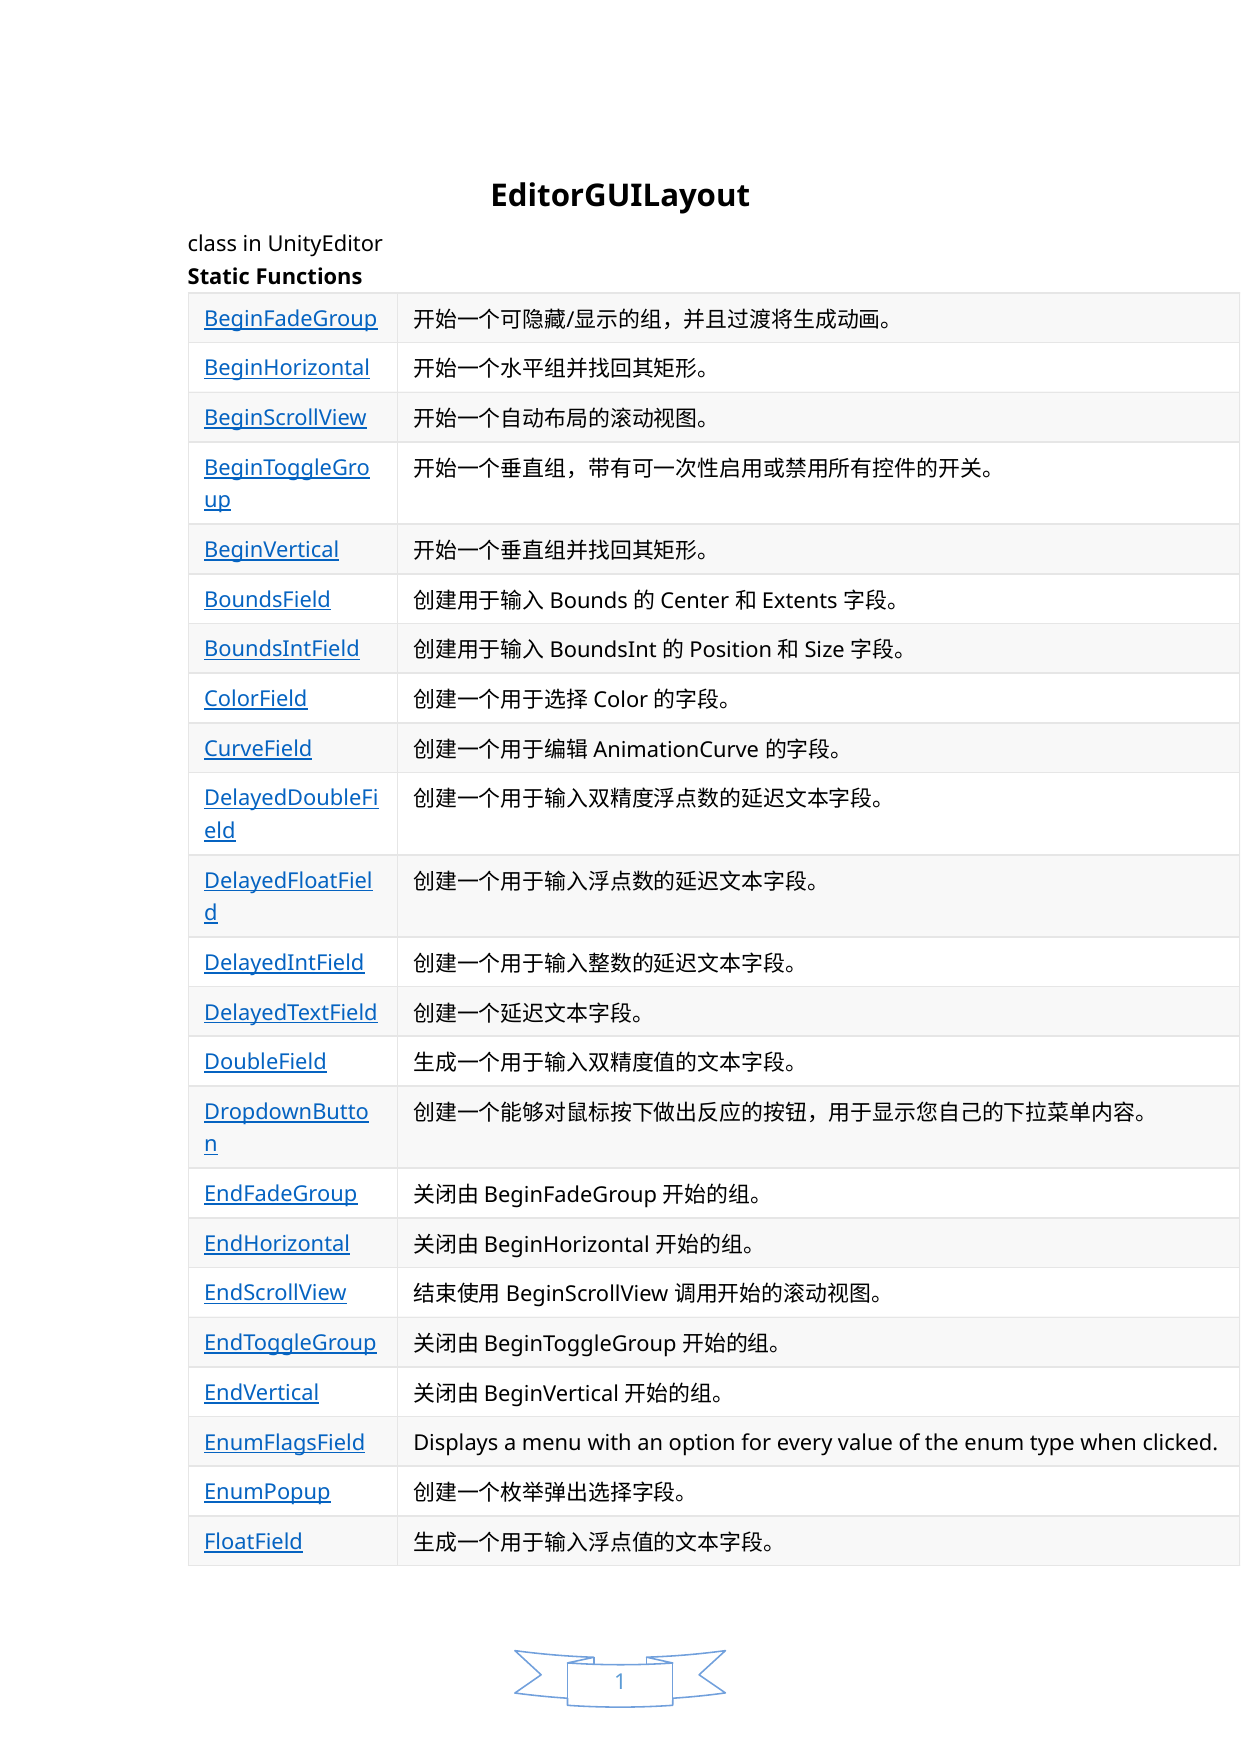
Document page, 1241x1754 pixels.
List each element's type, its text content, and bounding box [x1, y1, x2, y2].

table_cell 开始一个自动布局的滚动视图。 [398, 393, 1239, 441]
table_cell 创建用于输入 Bounds 的 Center 和 Extents 字段。 [398, 575, 1239, 623]
table_cell BoundsIntField [189, 624, 397, 672]
table_cell 开始一个水平组并找回其矩形。 [398, 343, 1239, 391]
table_cell 关闭由 BeginHorizontal 开始的组。 [398, 1219, 1239, 1267]
table_cell EnumFlagsField [189, 1417, 397, 1465]
table_cell 创建用于输入 BoundsInt 的 Position 和 Size 字段。 [398, 624, 1239, 672]
table_cell Displays a menu with an option for every value of the enum type when clicked. [398, 1417, 1239, 1465]
table_cell DoubleField [189, 1037, 397, 1085]
table_cell BeginToggleGroup [189, 443, 397, 523]
text EditorGUILayout [187, 162, 1053, 227]
table_cell 创建一个用于输入双精度浮点数的延迟文本字段。 [398, 773, 1239, 854]
table_cell 开始一个垂直组并找回其矩形。 [398, 525, 1239, 573]
table_cell 生成一个用于输入双精度值的文本字段。 [398, 1037, 1239, 1085]
table_cell DelayedFloatField [189, 856, 397, 936]
table_cell 开始一个垂直组，带有可一次性启用或禁用所有控件的开关。 [398, 443, 1239, 523]
table_cell CurveField [189, 724, 397, 772]
table_cell 关闭由 BeginToggleGroup 开始的组。 [398, 1318, 1239, 1366]
table_cell 生成一个用于输入浮点值的文本字段。 [398, 1517, 1239, 1565]
table_cell DelayedIntField [189, 938, 397, 986]
table_cell ColorField [189, 674, 397, 722]
table_cell DelayedTextField [189, 987, 397, 1035]
table_cell 关闭由 BeginVertical 开始的组。 [398, 1368, 1239, 1416]
table_cell 结束使用 BeginScrollView 调用开始的滚动视图。 [398, 1268, 1239, 1316]
table_cell BeginScrollView [189, 393, 397, 441]
table_cell 关闭由 BeginFadeGroup 开始的组。 [398, 1169, 1239, 1217]
table_cell BeginVertical [189, 525, 397, 573]
table_cell 创建一个用于选择 Color 的字段。 [398, 674, 1239, 722]
text class in UnityEditor [187, 227, 1053, 259]
table_header 开始一个可隐藏/显示的组，并且过渡将生成动画。 [398, 294, 1239, 342]
table_cell BeginHorizontal [189, 343, 397, 391]
table_cell FloatField [189, 1517, 397, 1565]
text Static Functions [187, 259, 1053, 292]
table_cell 创建一个延迟文本字段。 [398, 987, 1239, 1035]
table_cell EndHorizontal [189, 1219, 397, 1267]
table_cell DropdownButton [189, 1087, 397, 1167]
table_cell 创建一个用于编辑 AnimationCurve 的字段。 [398, 724, 1239, 772]
table_cell BoundsField [189, 575, 397, 623]
table_cell EndToggleGroup [189, 1318, 397, 1366]
table_cell EndVertical [189, 1368, 397, 1416]
table_cell 创建一个能够对鼠标按下做出反应的按钮，用于显示您自己的下拉菜单内容。 [398, 1087, 1239, 1167]
table_cell 创建一个枚举弹出选择字段。 [398, 1467, 1239, 1515]
table_cell DelayedDoubleField [189, 773, 397, 854]
table_cell EndScrollView [189, 1268, 397, 1316]
table_cell EnumPopup [189, 1467, 397, 1515]
table_cell 创建一个用于输入整数的延迟文本字段。 [398, 938, 1239, 986]
table_header BeginFadeGroup [189, 294, 397, 342]
table_cell EndFadeGroup [189, 1169, 397, 1217]
table_cell 创建一个用于输入浮点数的延迟文本字段。 [398, 856, 1239, 936]
